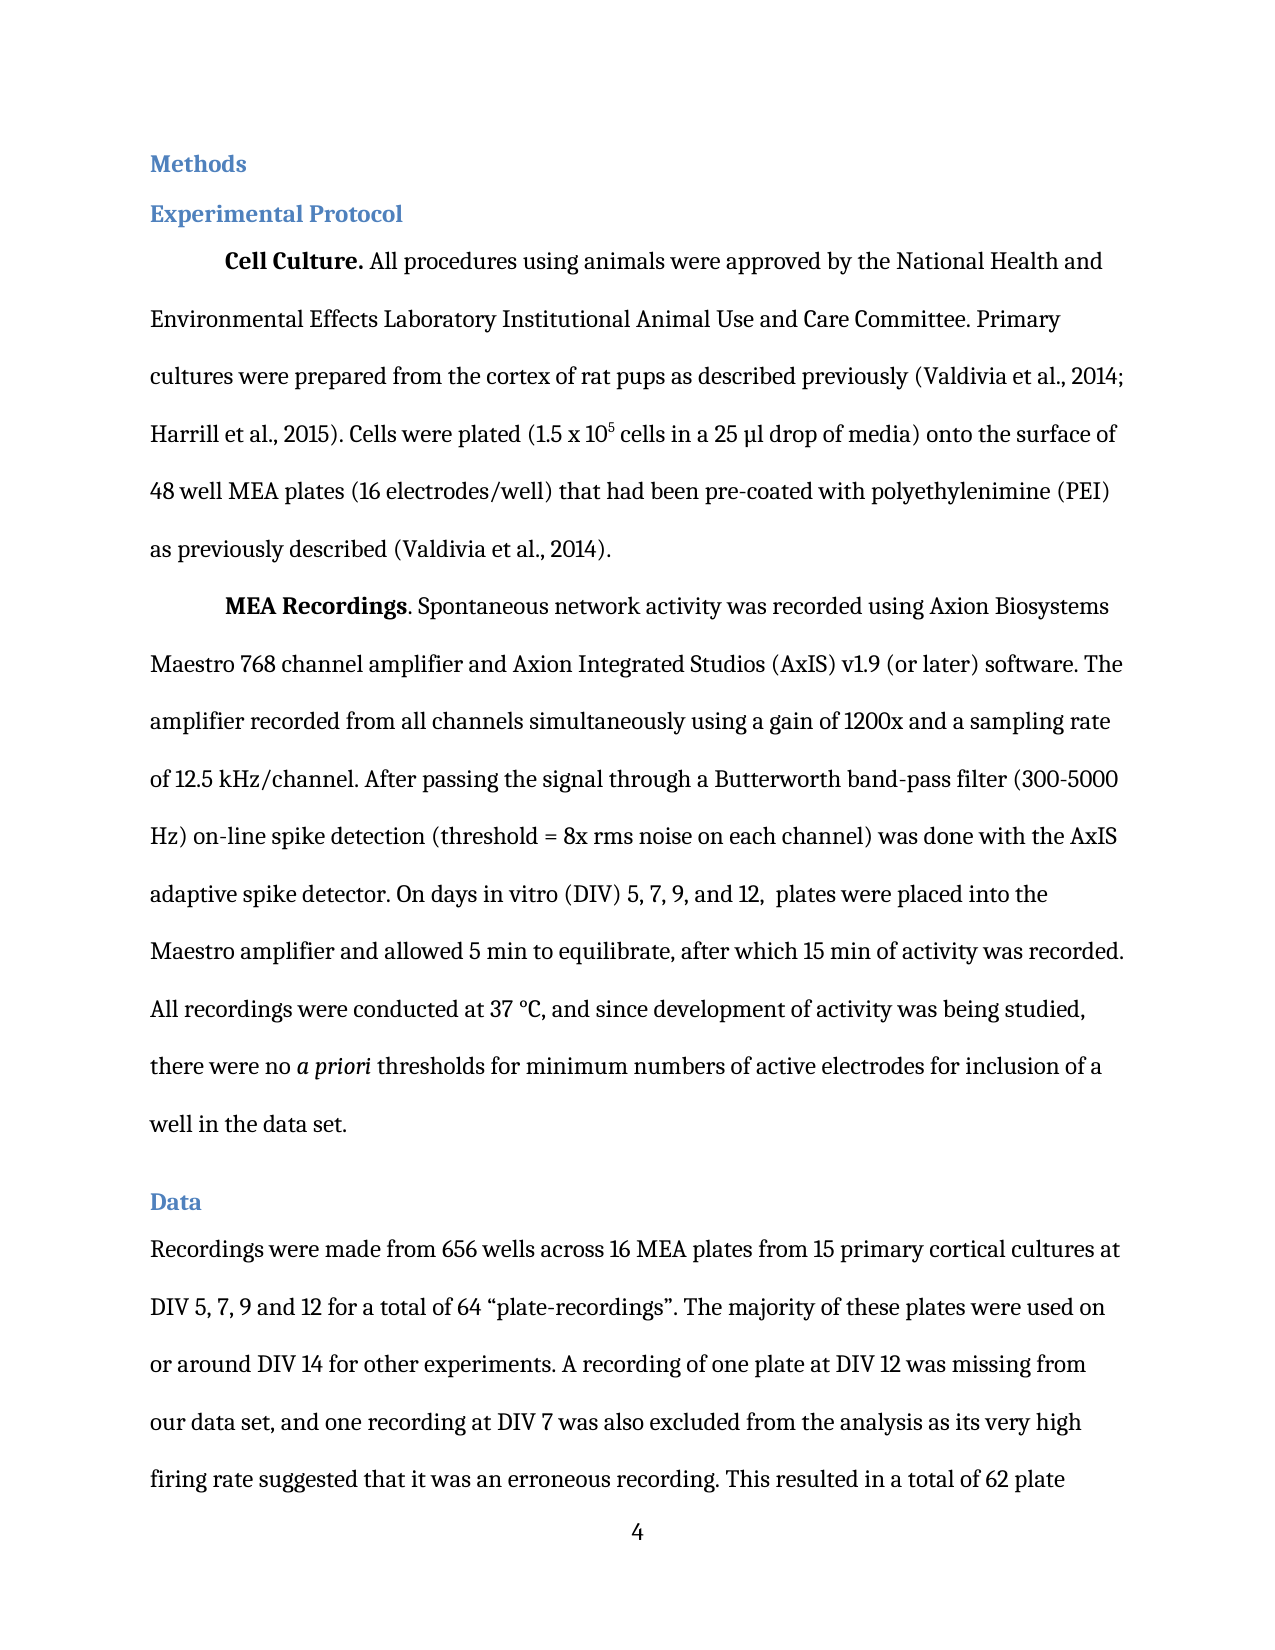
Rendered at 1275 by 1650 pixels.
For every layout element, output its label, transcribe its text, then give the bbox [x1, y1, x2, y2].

subtitle Experimental Protocol [150, 199, 1125, 228]
subtitle Data [150, 1188, 1125, 1217]
text Cell Culture. All procedures using animals were approved by the National Health and Environmental Effects Laboratory Institutional Animal Use and Care Committee. Primary cultures were prepared from the cortex of rat pups as described previously (Valdivia et al., 2014; Harrill et al., 2015). Cells were plated (1.5 x 105 cells in a 25 µl drop of media) onto the surface of 48 well MEA plates (16 electrodes/well) that had been pre-coated with polyethylenimine (PEI) as previously described (Valdivia et al., 2014). [150, 247, 1125, 563]
subtitle Methods [150, 150, 1125, 179]
text MEA Recordings. Spontaneous network activity was recorded using Axion Biosystems Maestro 768 channel amplifier and Axion Integrated Studios (AxIS) v1.9 (or later) software. The amplifier recorded from all channels simultaneously using a gain of 1200x and a sampling rate of 12.5 kHz/channel. After passing the signal through a Butterworth band-pass filter (300-5000 Hz) on-line spike detection (threshold = 8x rms noise on each channel) was done with the AxIS adaptive spike detector. On days in vitro (DIV) 5, 7, 9, and 12, plates were placed into the Maestro amplifier and allowed 5 min to equilibrate, after which 15 min of activity was recorded. All recordings were conducted at 37 °C, and since development of activity was being studied, there were no a priori thresholds for minimum numbers of active electrodes for inclusion of a well in the data set. [150, 592, 1125, 1138]
